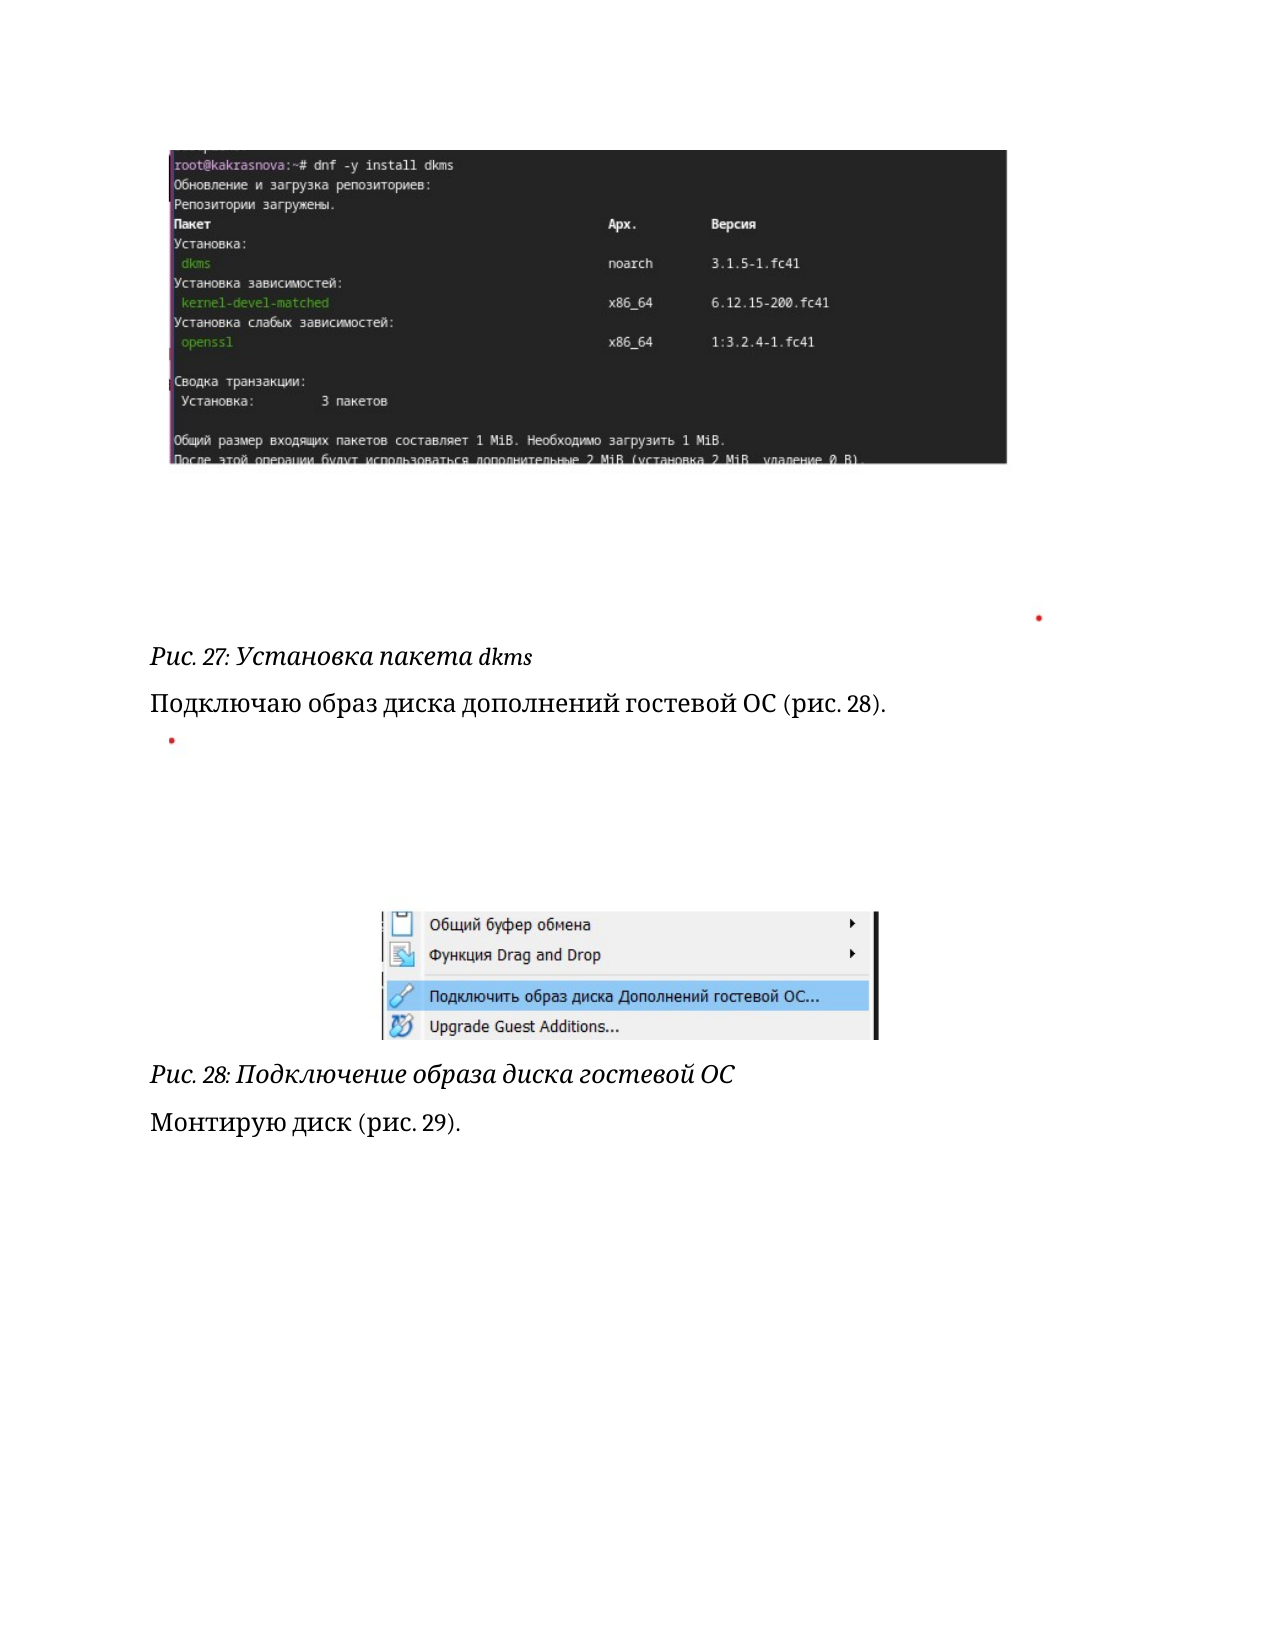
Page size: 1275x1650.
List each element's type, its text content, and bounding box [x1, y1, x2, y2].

text Рис. 28: Подключение образа диска гостевой ОС [150, 1061, 1125, 1090]
picture [168, 150, 1044, 622]
text Подключаю образ диска дополнений гостевой ОС (рис. 28). [150, 690, 1125, 719]
text Рис. 27: Установка пакета dkms [150, 643, 1125, 671]
picture [168, 737, 879, 1040]
text Монтирую диск (рис. 29). [150, 1108, 1125, 1137]
